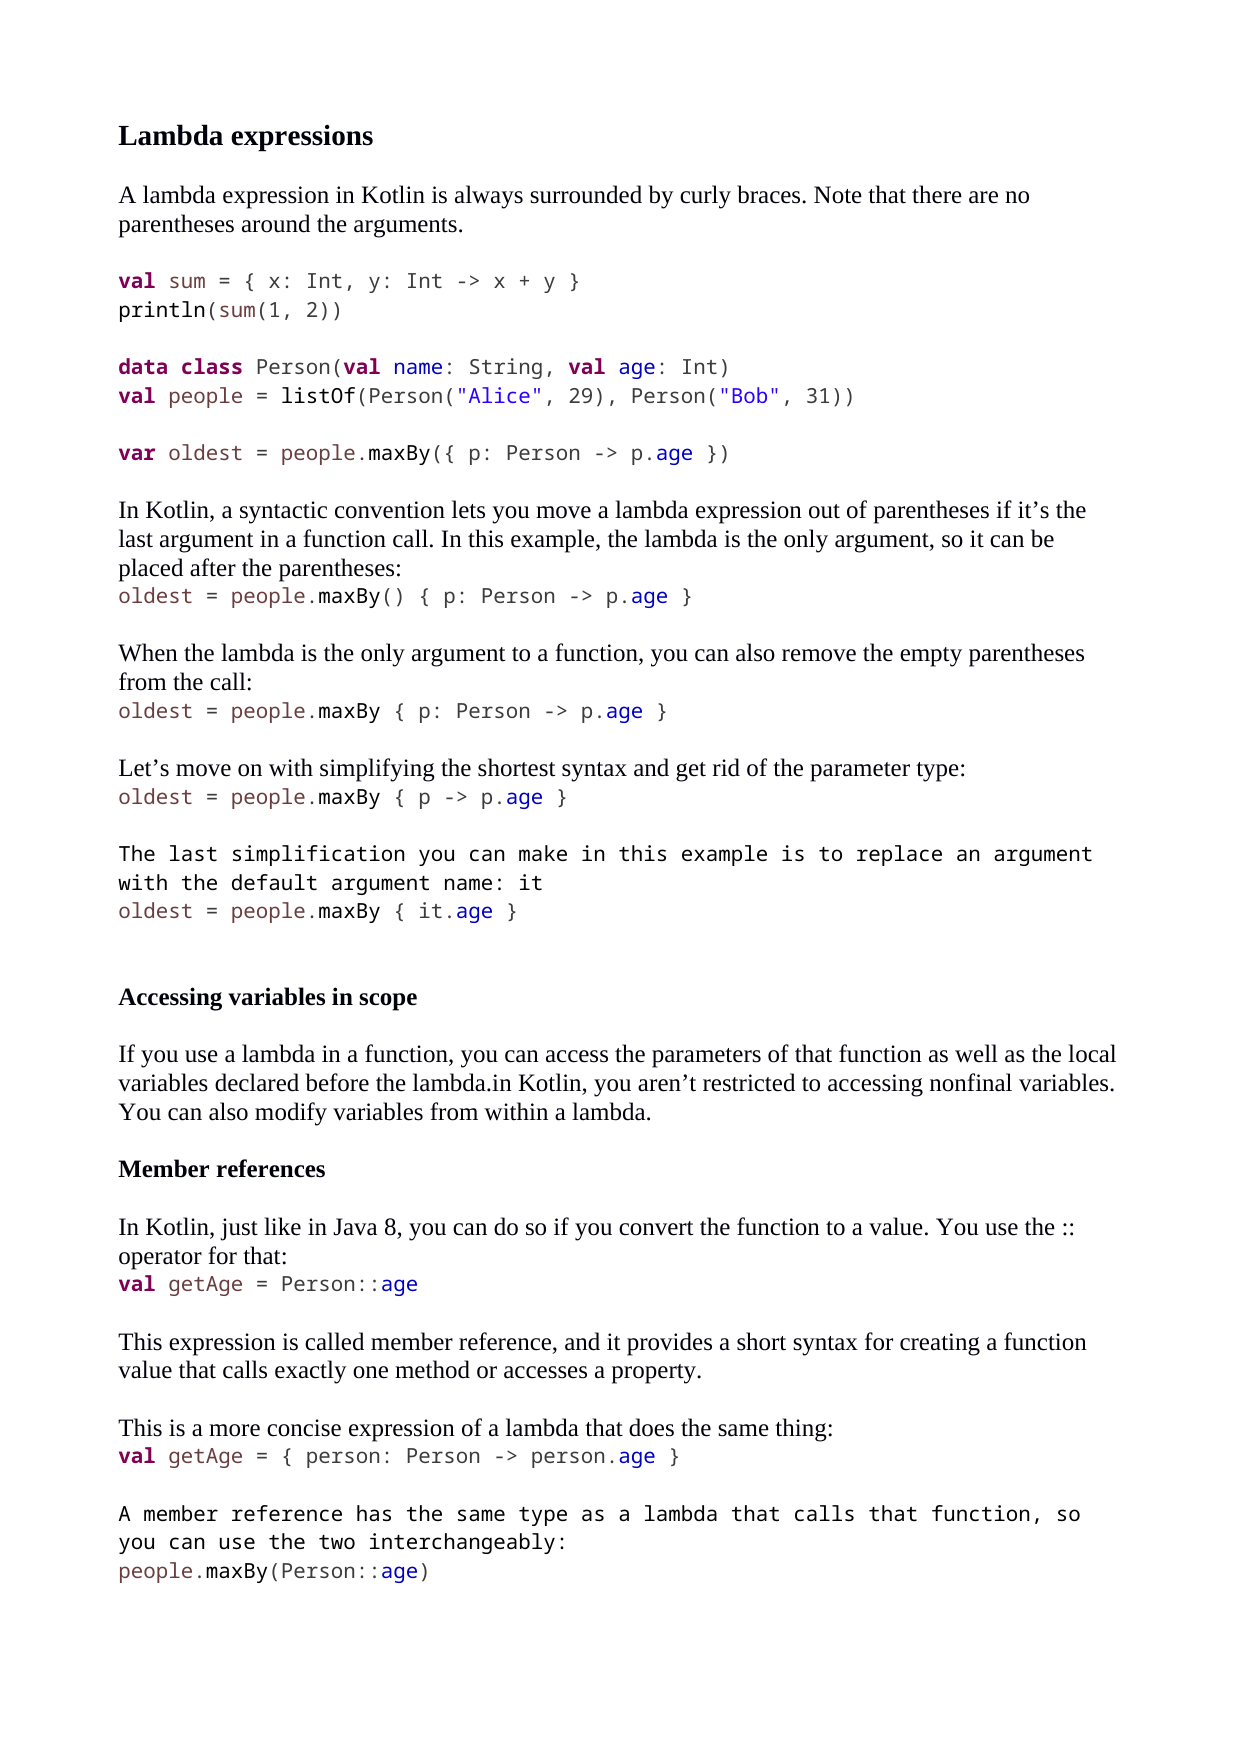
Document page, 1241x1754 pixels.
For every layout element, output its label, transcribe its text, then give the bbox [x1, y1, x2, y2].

text Lambda expressions [118, 118, 1122, 152]
text oldest = people.maxBy { p: Person -> p.age } [118, 696, 1122, 724]
text A member reference has the same type as a lambda that calls that function, so you can use the two interchangeably: [118, 1499, 1122, 1556]
text Member references [118, 1154, 1122, 1183]
text val getAge = Person::age [118, 1269, 1122, 1298]
text val people = listOf(Person("Alice", 29), Person("Bob", 31)) [118, 381, 1122, 409]
text println(sum(1, 2)) [118, 295, 1122, 323]
text The last simplification you can make in this example is to replace an argument with the default argument name: it [118, 839, 1122, 896]
text oldest = people.maxBy { p -> p.age } [118, 782, 1122, 810]
text This is a more concise expression of a lambda that does the same thing: [118, 1413, 1122, 1442]
text A lambda expression in Kotlin is always surrounded by curly braces. Note that there are no parentheses around the arguments. [118, 180, 1122, 238]
text In Kotlin, just like in Java 8, you can do so if you convert the function to a value. You use the :: operator for that: [118, 1212, 1122, 1269]
text people.maxBy(Person::age) [118, 1556, 1122, 1584]
text data class Person(val name: String, val age: Int) [118, 352, 1122, 381]
text val getAge = { person: Person -> person.age } [118, 1442, 1122, 1470]
text Accessing variables in scope [118, 982, 1122, 1011]
text In Kotlin, a syntactic convention lets you move a lambda expression out of parentheses if it’s the last argument in a function call. In this example, the lambda is the only argument, so it can be placed after the parentheses: [118, 495, 1122, 581]
text oldest = people.maxBy() { p: Person -> p.age } [118, 581, 1122, 610]
text If you use a lambda in a function, you can access the parameters of that function as well as the local variables declared before the lambda.in Kotlin, you aren’t restricted to accessing nonfinal variables. You can also modify variables from within a lambda. [118, 1039, 1122, 1126]
text This expression is called member reference, and it provides a short syntax for creating a function value that calls exactly one method or accesses a property. [118, 1327, 1122, 1384]
text val sum = { x: Int, y: Int -> x + y } [118, 267, 1122, 295]
text When the lambda is the only argument to a function, you can also remove the empty parentheses from the call: [118, 638, 1122, 696]
text var oldest = people.maxBy({ p: Person -> p.age }) [118, 438, 1122, 466]
text Let’s move on with simplifying the shortest syntax and get rid of the parameter type: [118, 753, 1122, 782]
text oldest = people.maxBy { it.age } [118, 896, 1122, 924]
